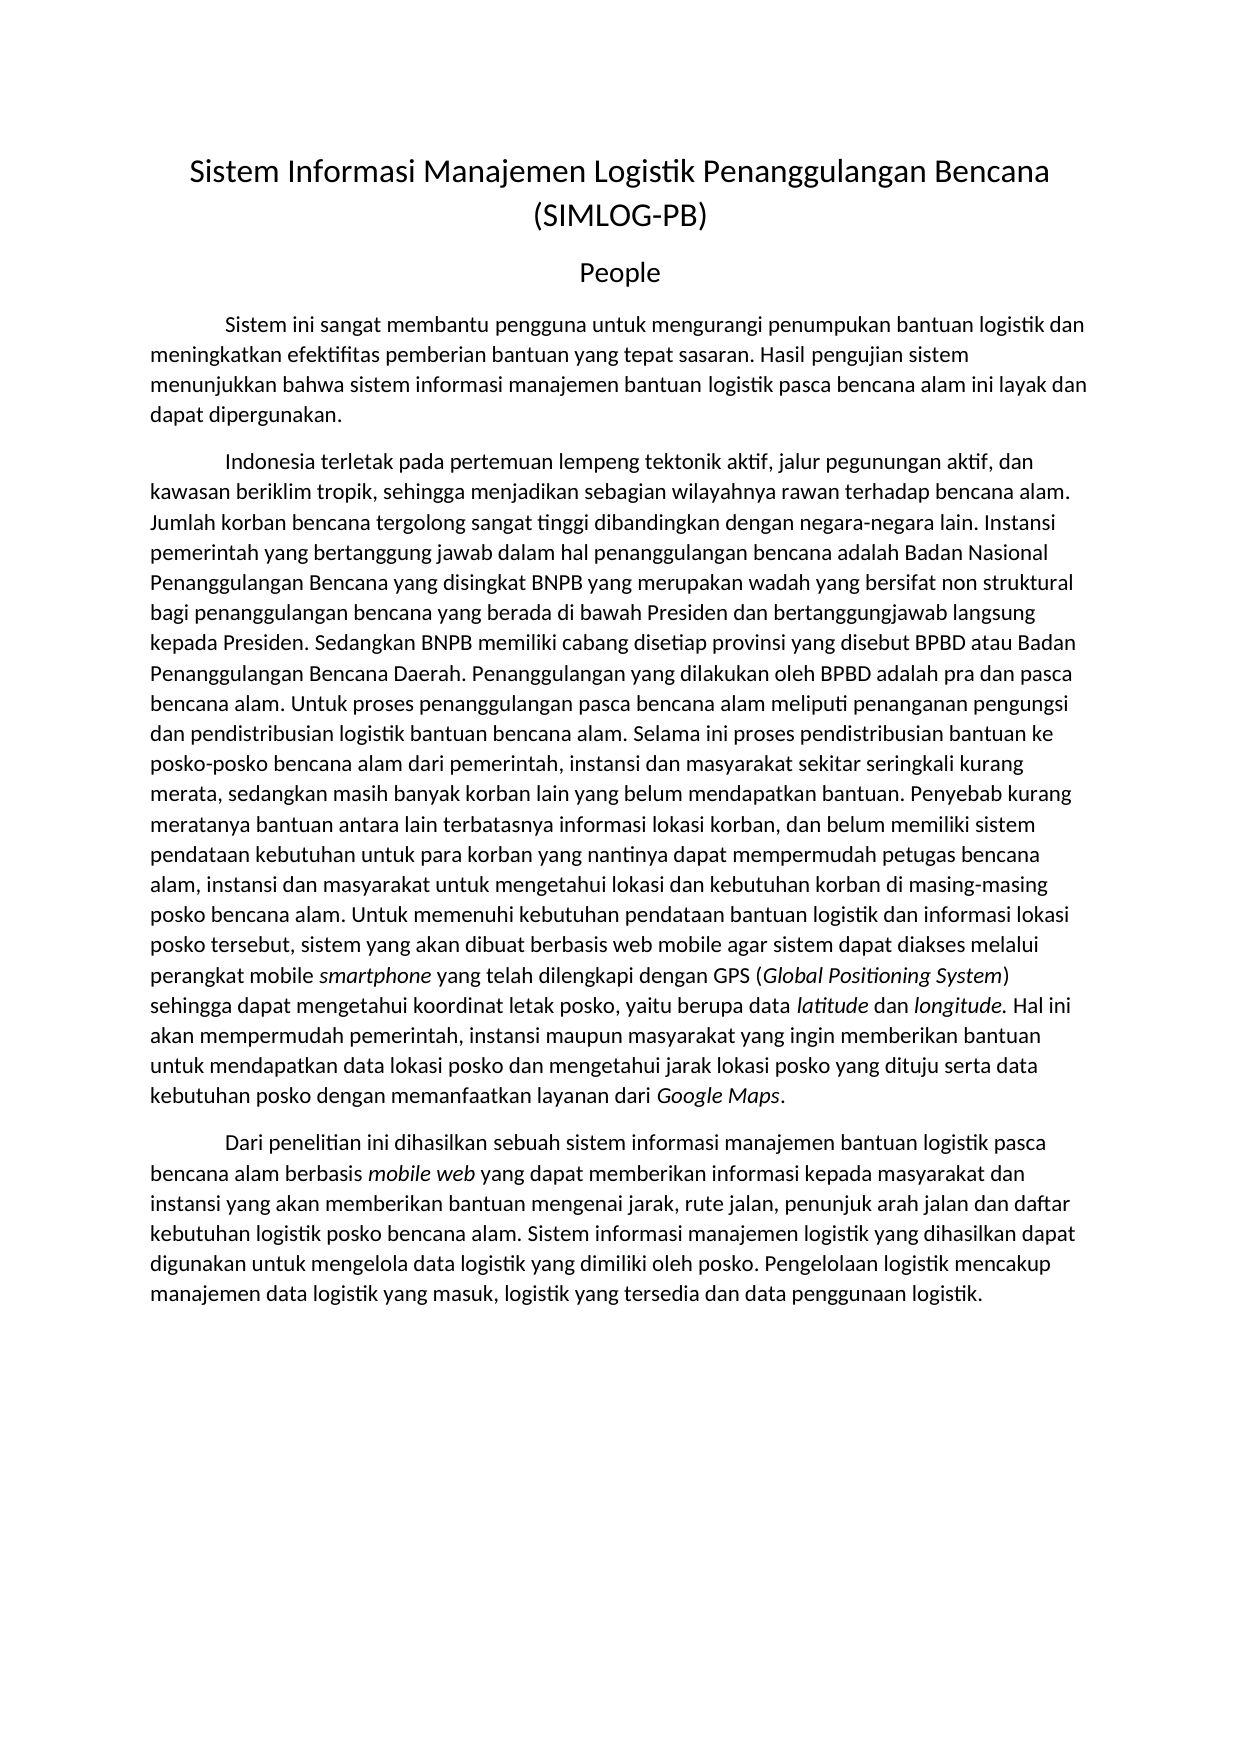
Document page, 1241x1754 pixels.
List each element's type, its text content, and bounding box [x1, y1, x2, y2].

text Sistem Informasi Manajemen Logistik Penanggulangan Bencana (SIMLOG-PB) [150, 150, 1090, 235]
text People [150, 254, 1090, 290]
text Indonesia terletak pada pertemuan lempeng tektonik aktif, jalur pegunungan aktif, dan kawasan beriklim tropik, sehingga menjadikan sebagian wilayahnya rawan terhadap bencana alam. Jumlah korban bencana tergolong sangat tinggi dibandingkan dengan negara-negara lain. Instansi pemerintah yang bertanggung jawab dalam hal penanggulangan bencana adalah Badan Nasional Penanggulangan Bencana yang disingkat BNPB yang merupakan wadah yang bersifat non struktural bagi penanggulangan bencana yang berada di bawah Presiden dan bertanggungjawab langsung kepada Presiden. Sedangkan BNPB memiliki cabang disetiap provinsi yang disebut BPBD atau Badan Penanggulangan Bencana Daerah. Penanggulangan yang dilakukan oleh BPBD adalah pra dan pasca bencana alam. Untuk proses penanggulangan pasca bencana alam meliputi penanganan pengungsi dan pendistribusian logistik bantuan bencana alam. Selama ini proses pendistribusian bantuan ke posko-posko bencana alam dari pemerintah, instansi dan masyarakat sekitar seringkali kurang merata, sedangkan masih banyak korban lain yang belum mendapatkan bantuan. Penyebab kurang meratanya bantuan antara lain terbatasnya informasi lokasi korban, dan belum memiliki sistem pendataan kebutuhan untuk para korban yang nantinya dapat mempermudah petugas bencana alam, instansi dan masyarakat untuk mengetahui lokasi dan kebutuhan korban di masing-masing posko bencana alam. Untuk memenuhi kebutuhan pendataan bantuan logistik dan informasi lokasi posko tersebut, sistem yang akan dibuat berbasis web mobile agar sistem dapat diakses melalui perangkat mobile smartphone yang telah dilengkapi dengan GPS (Global Positioning System) sehingga dapat mengetahui koordinat letak posko, yaitu berupa data latitude dan longitude. Hal ini akan mempermudah pemerintah, instansi maupun masyarakat yang ingin memberikan bantuan untuk mendapatkan data lokasi posko dan mengetahui jarak lokasi posko yang dituju serta data kebutuhan posko dengan memanfaatkan layanan dari Google Maps. [150, 447, 1090, 1109]
text Sistem ini sangat membantu pengguna untuk mengurangi penumpukan bantuan logistik dan meningkatkan efektifitas pemberian bantuan yang tepat sasaran. Hasil pengujian sistem menunjukkan bahwa sistem informasi manajemen bantuan logistik pasca bencana alam ini layak dan dapat dipergunakan. [150, 310, 1090, 428]
text Dari penelitian ini dihasilkan sebuah sistem informasi manajemen bantuan logistik pasca bencana alam berbasis mobile web yang dapat memberikan informasi kepada masyarakat dan instansi yang akan memberikan bantuan mengenai jarak, rute jalan, penunjuk arah jalan dan daftar kebutuhan logistik posko bencana alam. Sistem informasi manajemen logistik yang dihasilkan dapat digunakan untuk mengelola data logistik yang dimiliki oleh posko. Pengelolaan logistik mencakup manajemen data logistik yang masuk, logistik yang tersedia dan data penggunaan logistik. [150, 1128, 1090, 1307]
